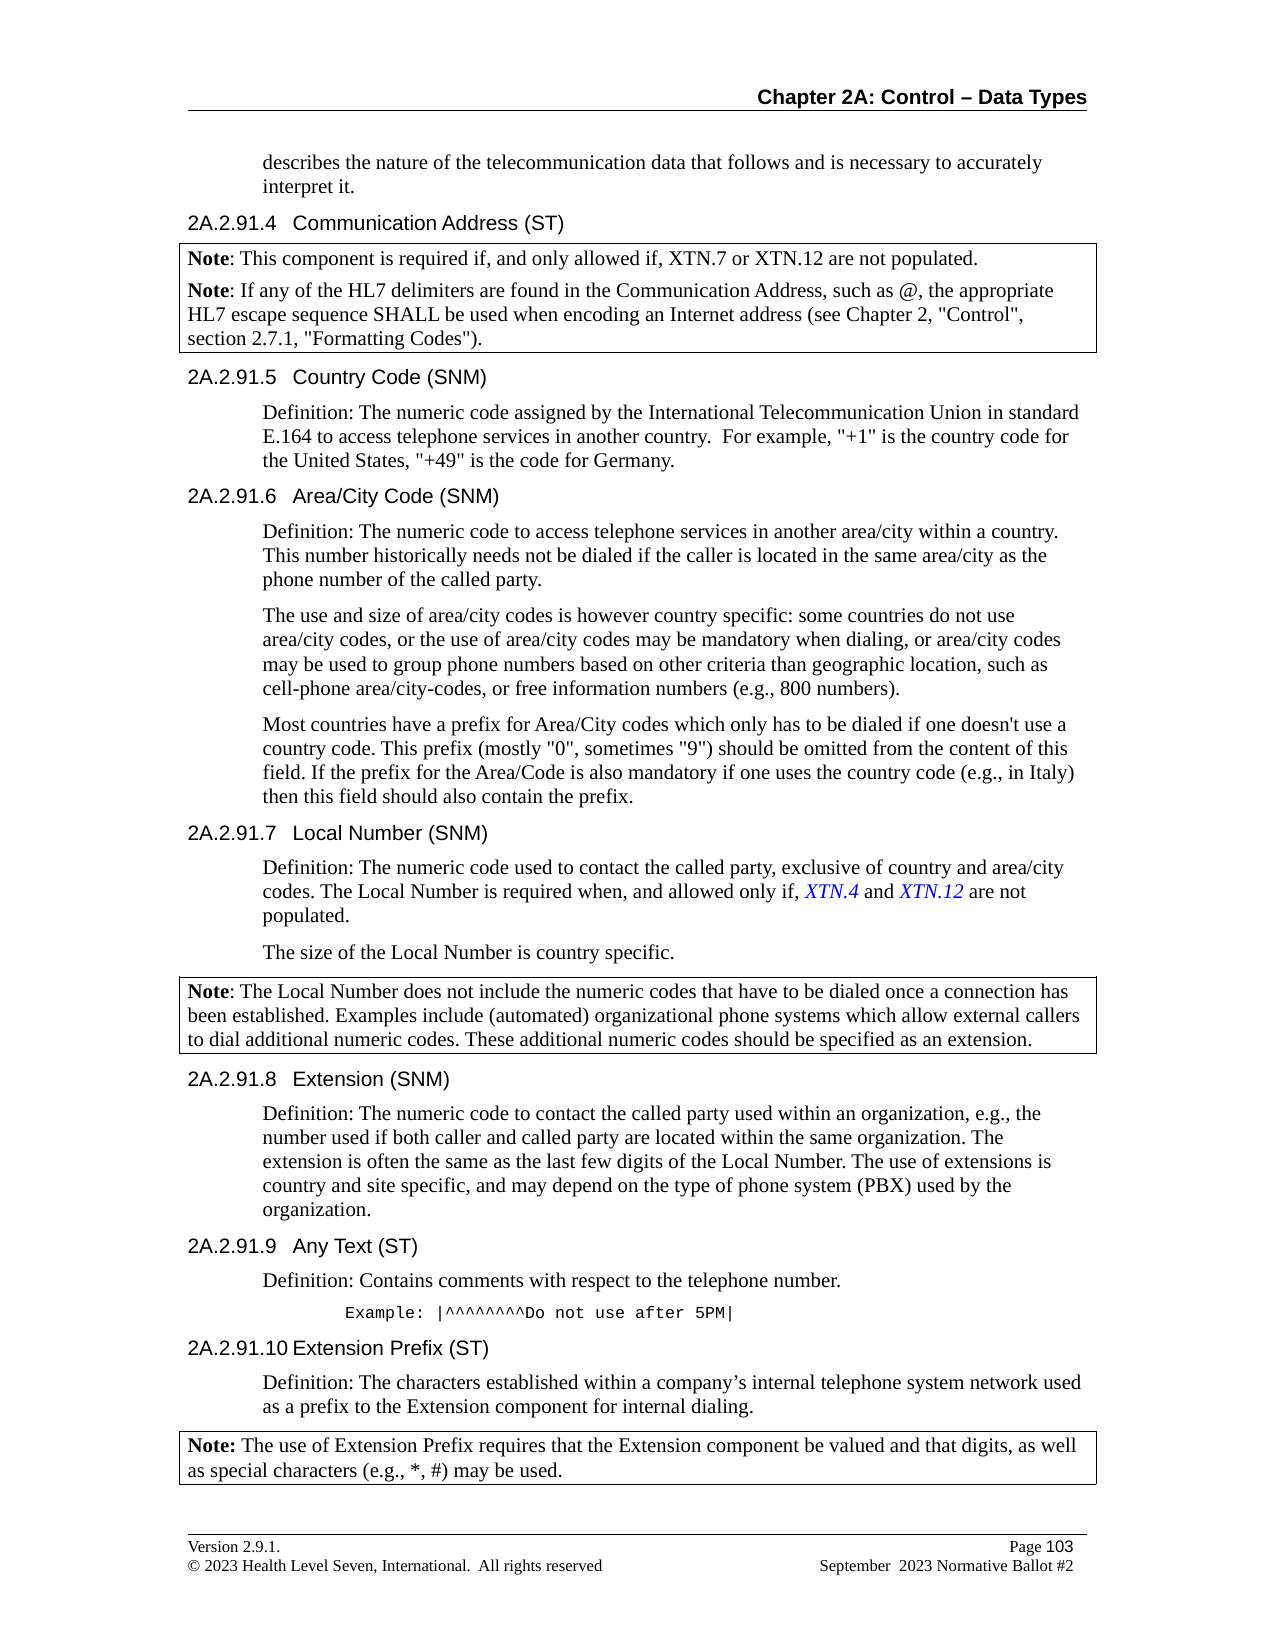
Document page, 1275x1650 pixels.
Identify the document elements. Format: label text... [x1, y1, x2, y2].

text Definition: The numeric code assigned by the International Telecommunication Union in standard E.164 to access telephone services in another country. For example, "+1" is the country code for the United States, "+49" is the code for Germany. [262, 399, 1087, 472]
text Definition: The numeric code to contact the called party used within an organization, e.g., the number used if both caller and called party are located within the same organization. The extension is often the same as the last few digits of the Local Number. The use of extensions is country and site specific, and may depend on the type of phone system (PBX) used by the organization. [262, 1101, 1087, 1221]
text Definition: The numeric code to access telephone services in another area/city within a country. This number historically needs not be dialed if the caller is located in the same area/city as the phone number of the called party. [262, 519, 1087, 591]
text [262, 150, 1087, 198]
text Note: If any of the HL7 delimiters are found in the Communication Address, such as @, the appropriate HL7 escape sequence SHALL be used when encoding an Internet address (see Chapter 2, "Control", section 2.7.1, "Formatting Codes"). [180, 275, 1096, 352]
text Definition: Contains comments with respect to the telephone number. [262, 1268, 1087, 1292]
subtitle 2A.2.91.8 Extension (SNM) [187, 1066, 1087, 1090]
text Example: |^^^^^^^^Do not use after 5PM| [345, 1304, 1087, 1323]
text Note: The use of Extension Prefix requires that the Extension component be valued and that digits, as well as special characters (e.g., *, #) may be used. [180, 1432, 1096, 1484]
text The use and size of area/city codes is however country specific: some countries do not use area/city codes, or the use of area/city codes may be mandatory when dialing, or area/city codes may be used to group phone numbers based on other criteria than geographic location, such as cell-phone area/city-codes, or free information numbers (e.g., 800 numbers). [262, 603, 1087, 699]
subtitle 2A.2.91.7 Local Number (SNM) [187, 821, 1087, 845]
text Most countries have a prefix for Area/City codes which only has to be dialed if one doesn't use a country code. This prefix (mostly "0", sometimes "9") should be omitted from the content of this field. If the prefix for the Area/Code is also mandatory if one uses the country code (e.g., in Italy) then this field should also contain the prefix. [262, 712, 1087, 808]
subtitle 2A.2.91.4 Communication Address (ST) [187, 211, 1087, 234]
text Note: The Local Number does not include the numeric codes that have to be dialed once a connection has been established. Examples include (automated) organizational phone systems which allow external callers to dial additional numeric codes. These additional numeric codes should be specified as an extension. [180, 978, 1096, 1053]
subtitle 2A.2.91.10 Extension Prefix (ST) [187, 1336, 1087, 1360]
subtitle 2A.2.91.5 Country Code (SNM) [187, 365, 1087, 389]
text Note: This component is required if, and only allowed if, XTN.7 or XTN.12 are not populated. [180, 244, 1096, 269]
text Definition: The characters established within a company’s internal telephone system network used as a prefix to the Extension component for internal dialing. [262, 1370, 1087, 1418]
text The size of the Local Number is country specific. [262, 940, 1087, 964]
subtitle 2A.2.91.9 Any Text (ST) [187, 1233, 1087, 1257]
text Definition: The numeric code used to contact the called party, exclusive of country and area/city codes. The Local Number is required when, and allowed only if, XTN.4 and XTN.12 are not populated. [262, 855, 1087, 927]
subtitle 2A.2.91.6 Area/City Code (SNM) [187, 484, 1087, 508]
